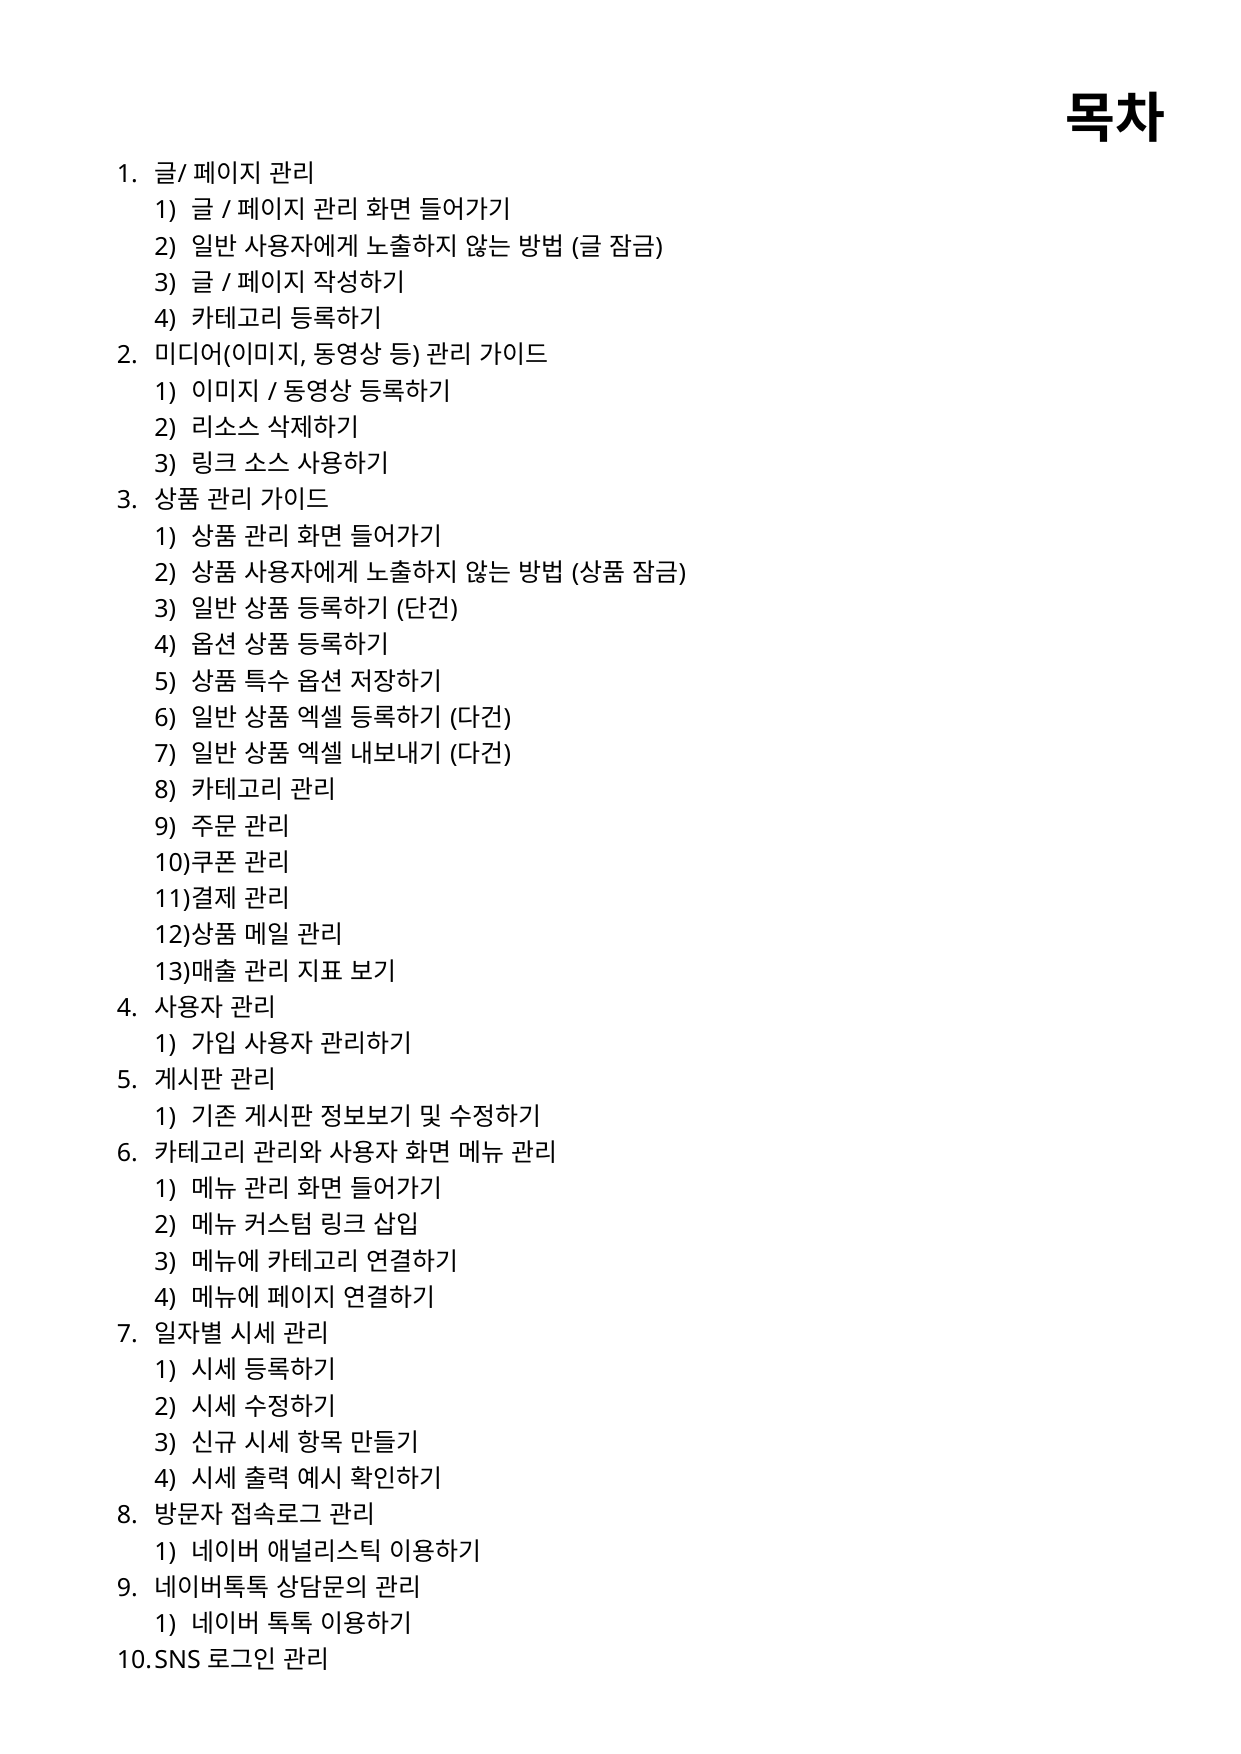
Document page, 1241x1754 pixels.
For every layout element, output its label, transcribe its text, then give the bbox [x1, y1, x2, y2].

list 주문 관리 [154, 806, 1165, 842]
list 일반 사용자에게 노출하지 않는 방법 (글 잠금) [154, 226, 1165, 262]
list 사용자 관리 [117, 987, 1165, 1023]
list 링크 소스 사용하기 [154, 443, 1165, 480]
text 목차 [75, 75, 1165, 153]
list 글 / 페이지 작성하기 [154, 262, 1165, 298]
list 신규 시세 항목 만들기 [154, 1422, 1165, 1458]
list 결제 관리 [154, 878, 1165, 915]
list 시세 수정하기 [154, 1386, 1165, 1422]
list 옵션 상품 등록하기 [154, 625, 1165, 661]
list 네이버 톡톡 이용하기 [154, 1603, 1165, 1640]
list 메뉴 커스텀 링크 삽입 [154, 1205, 1165, 1241]
list 게시판 관리 [117, 1060, 1165, 1096]
list 네이버 애널리스틱 이용하기 [154, 1531, 1165, 1567]
list 방문자 접속로그 관리 [117, 1495, 1165, 1531]
list 가입 사용자 관리하기 [154, 1023, 1165, 1060]
list 메뉴에 페이지 연결하기 [154, 1277, 1165, 1313]
list 일반 상품 엑셀 내보내기 (다건) [154, 733, 1165, 770]
list 카테고리 관리 [154, 770, 1165, 806]
list 미디어(이미지, 동영상 등) 관리 가이드 [117, 335, 1165, 371]
list 일반 상품 엑셀 등록하기 (다건) [154, 697, 1165, 733]
list 쿠폰 관리 [154, 842, 1165, 878]
list 일자별 시세 관리 [117, 1313, 1165, 1350]
list 일반 상품 등록하기 (단건) [154, 588, 1165, 625]
list 리소스 삭제하기 [154, 407, 1165, 443]
list 카테고리 등록하기 [154, 298, 1165, 335]
list 상품 사용자에게 노출하지 않는 방법 (상품 잠금) [154, 552, 1165, 588]
list SNS 로그인 관리 [117, 1640, 1165, 1676]
list 상품 관리 가이드 [117, 480, 1165, 516]
list 기존 게시판 정보보기 및 수정하기 [154, 1096, 1165, 1132]
list 메뉴 관리 화면 들어가기 [154, 1168, 1165, 1205]
list 상품 관리 화면 들어가기 [154, 516, 1165, 552]
list 상품 특수 옵션 저장하기 [154, 661, 1165, 697]
list 시세 출력 예시 확인하기 [154, 1458, 1165, 1495]
list 카테고리 관리와 사용자 화면 메뉴 관리 [117, 1132, 1165, 1168]
list 시세 등록하기 [154, 1350, 1165, 1386]
list 상품 메일 관리 [154, 915, 1165, 951]
list 이미지 / 동영상 등록하기 [154, 371, 1165, 407]
list 네이버톡톡 상담문의 관리 [117, 1567, 1165, 1603]
list 매출 관리 지표 보기 [154, 951, 1165, 987]
list 메뉴에 카테고리 연결하기 [154, 1241, 1165, 1277]
list 글/ 페이지 관리 [117, 153, 1165, 190]
list 글 / 페이지 관리 화면 들어가기 [154, 190, 1165, 226]
